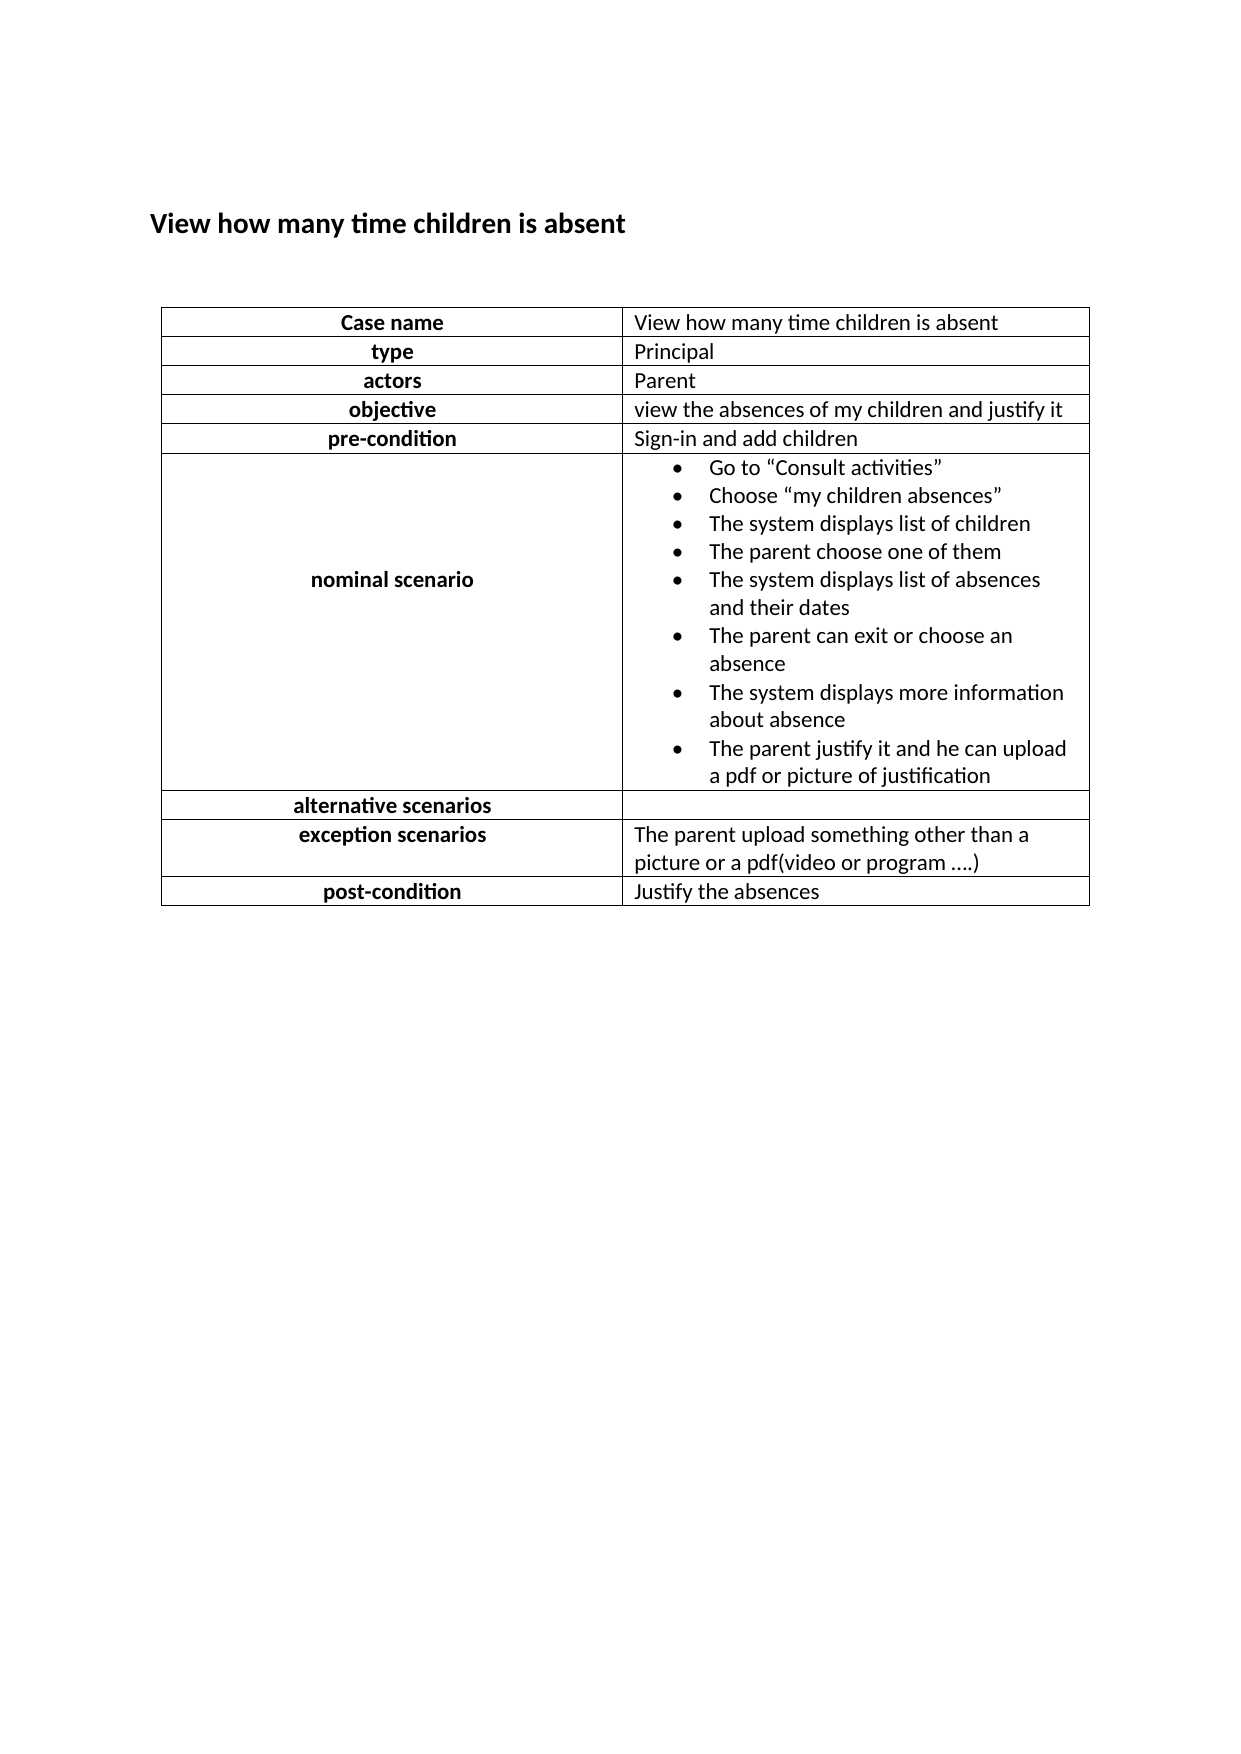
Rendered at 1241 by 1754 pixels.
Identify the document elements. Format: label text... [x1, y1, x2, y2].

table_cell [623, 791, 1089, 819]
table_cell The parent upload something other than a picture or a pdf(video or program ….) [623, 820, 1089, 876]
text View how many time children is absent [150, 205, 1090, 241]
table_cell post-condition [162, 877, 622, 905]
table_header View how many time children is absent [623, 308, 1089, 336]
table_cell view the absences of my children and justify it [623, 395, 1089, 423]
table_cell actors [162, 366, 622, 394]
table_cell Principal [623, 337, 1089, 365]
table_cell pre-condition [162, 424, 622, 452]
table_cell Go to “Consult activities” Choose “my children absences” The system displays list of children The parent choose one of them The system displays list of absences and their dates The parent can exit or choose an absence The system displays more information about absence The parent justify it and he can upload a pdf or picture of justification [623, 454, 1089, 790]
table_cell exception scenarios [162, 820, 622, 876]
table_cell Justify the absences [623, 877, 1089, 905]
table_cell objective [162, 395, 622, 423]
table_cell Parent [623, 366, 1089, 394]
table_cell alternative scenarios [162, 791, 622, 819]
table_cell Sign-in and add children [623, 424, 1089, 452]
table_header Case name [162, 308, 622, 336]
table_cell type [162, 337, 622, 365]
table_cell nominal scenario [162, 454, 622, 790]
